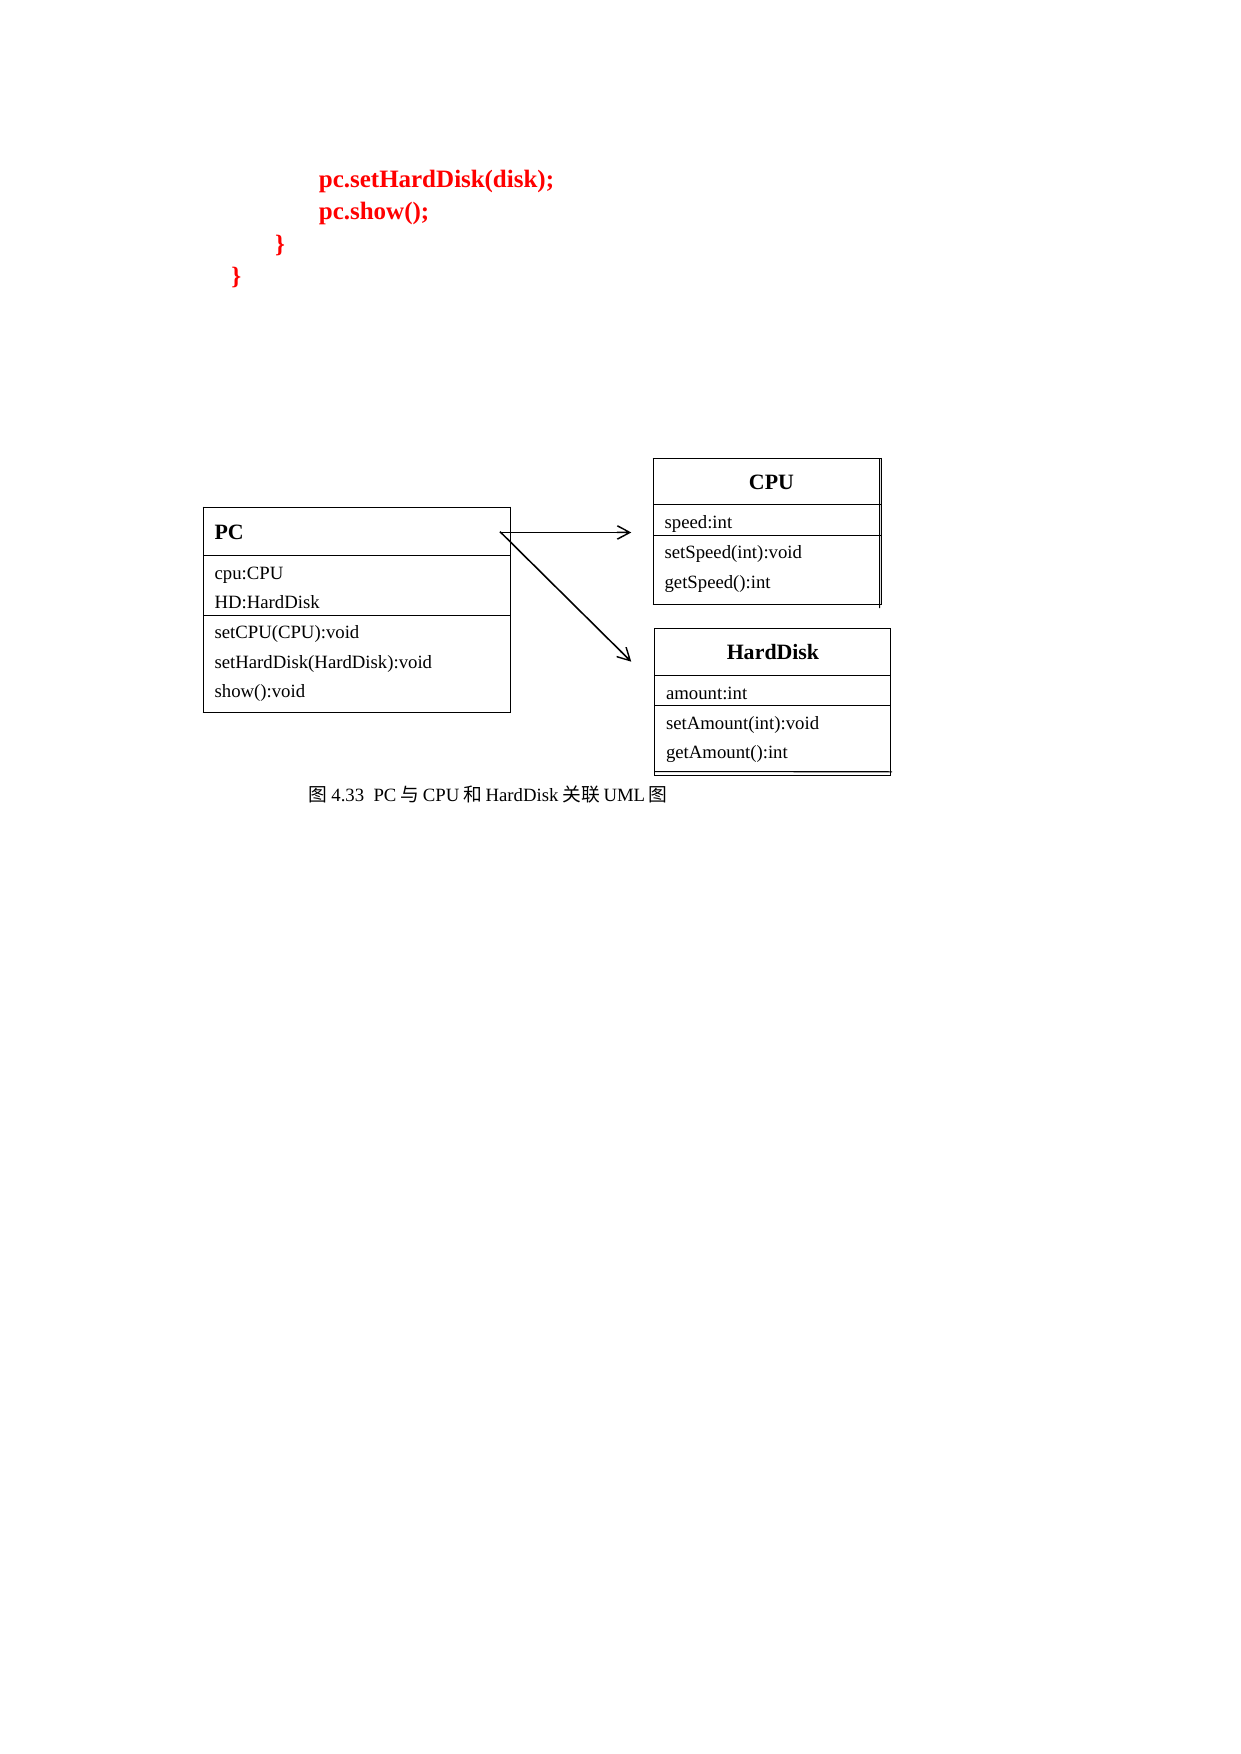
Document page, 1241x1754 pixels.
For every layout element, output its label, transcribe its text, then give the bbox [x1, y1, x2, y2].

text } [231, 259, 1053, 292]
text } [231, 227, 1053, 259]
text pc.setHardDisk(disk); [231, 162, 1053, 194]
text pc.show(); [231, 194, 1053, 227]
